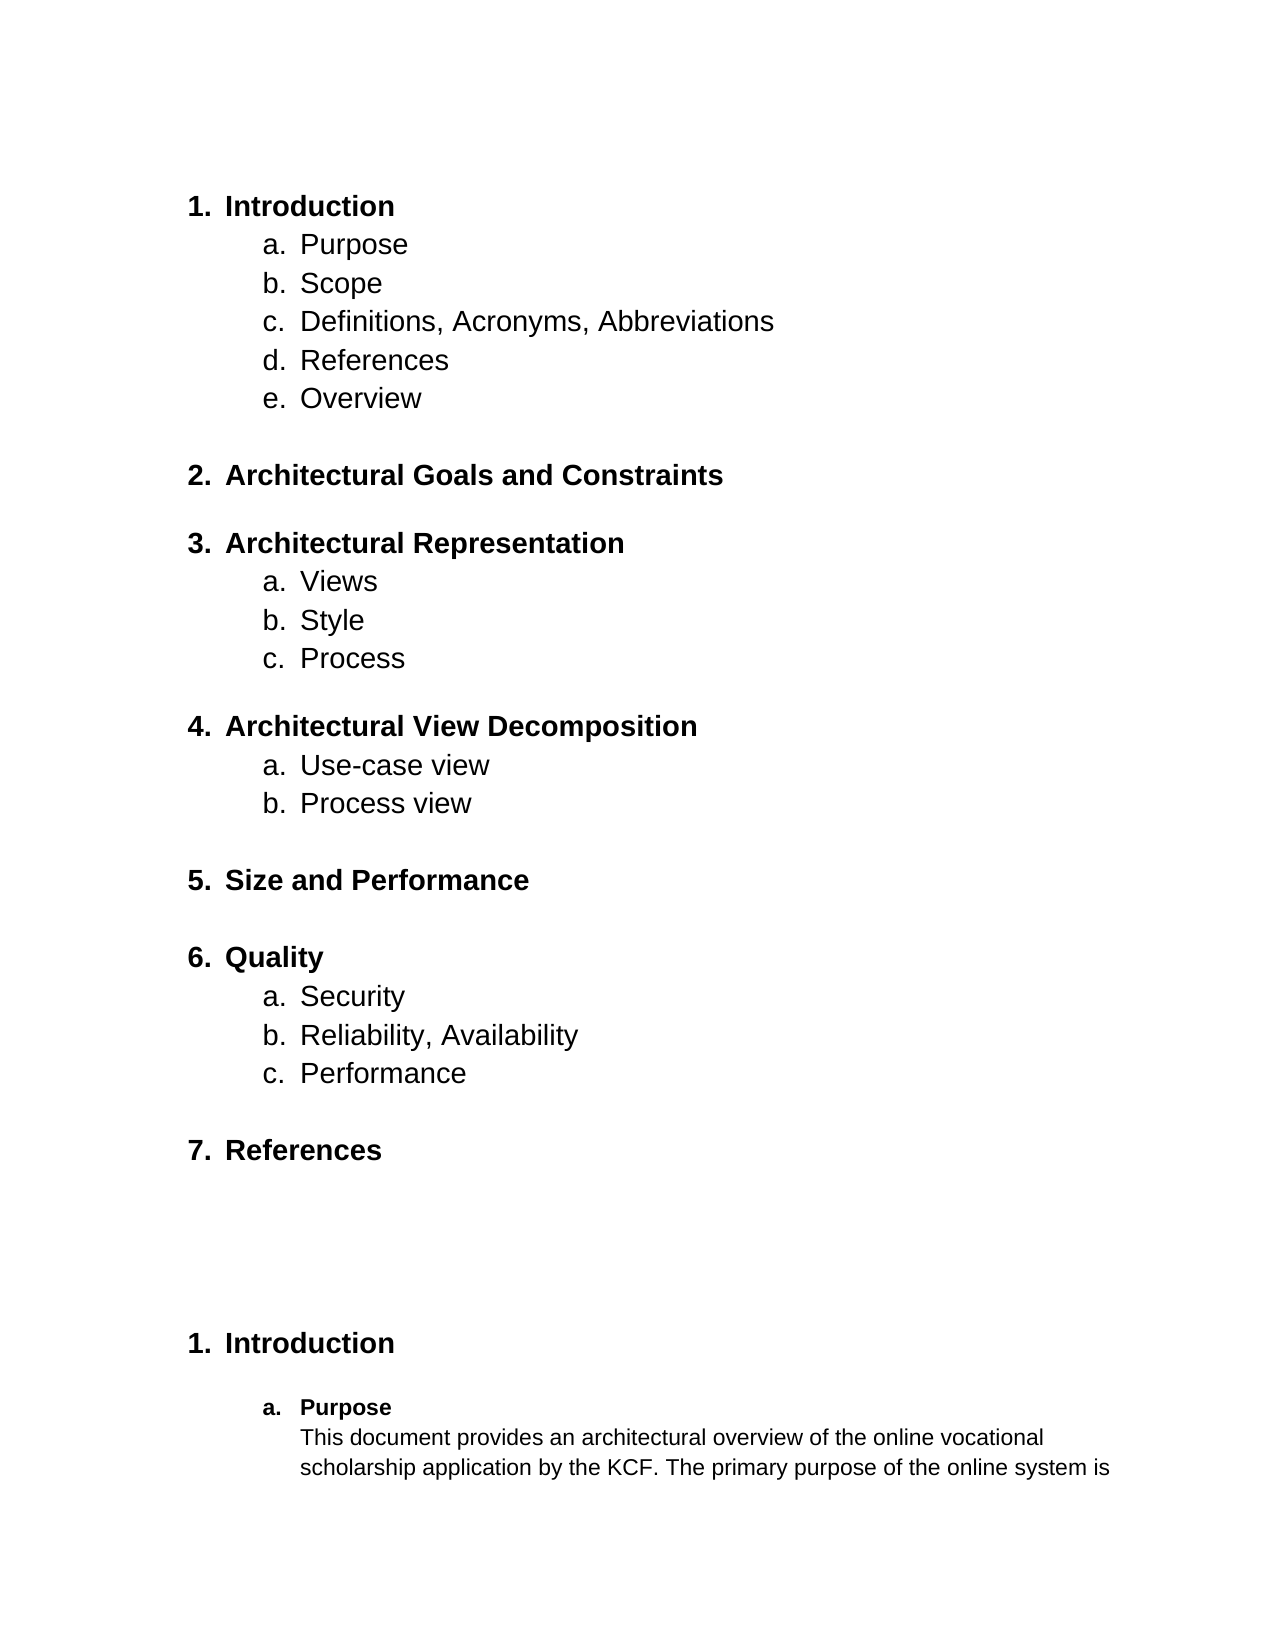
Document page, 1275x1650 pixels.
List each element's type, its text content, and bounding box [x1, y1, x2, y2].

list References [187, 1133, 1125, 1167]
list Introduction [187, 188, 1125, 222]
list Style [262, 603, 1125, 637]
list Process view [262, 786, 1125, 820]
list Scope [262, 266, 1125, 299]
list Architectural Goals and Constraints [187, 458, 1125, 522]
list Views [262, 564, 1125, 598]
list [262, 1393, 1125, 1480]
list Process [262, 642, 1125, 705]
list Size and Performance [187, 863, 1125, 897]
list Use-case view [262, 748, 1125, 781]
list Definitions, Acronyms, Abbreviations [262, 304, 1125, 338]
list Overview [262, 381, 1125, 415]
list Architectural View Decomposition [187, 709, 1125, 743]
list Security [262, 979, 1125, 1012]
list Introduction [187, 1326, 1125, 1389]
list Reliability, Availability [262, 1017, 1125, 1051]
list Performance [262, 1056, 1125, 1089]
list References [262, 343, 1125, 376]
list Purpose [262, 227, 1125, 261]
list Quality [187, 940, 1125, 974]
list Architectural Representation [187, 526, 1125, 559]
